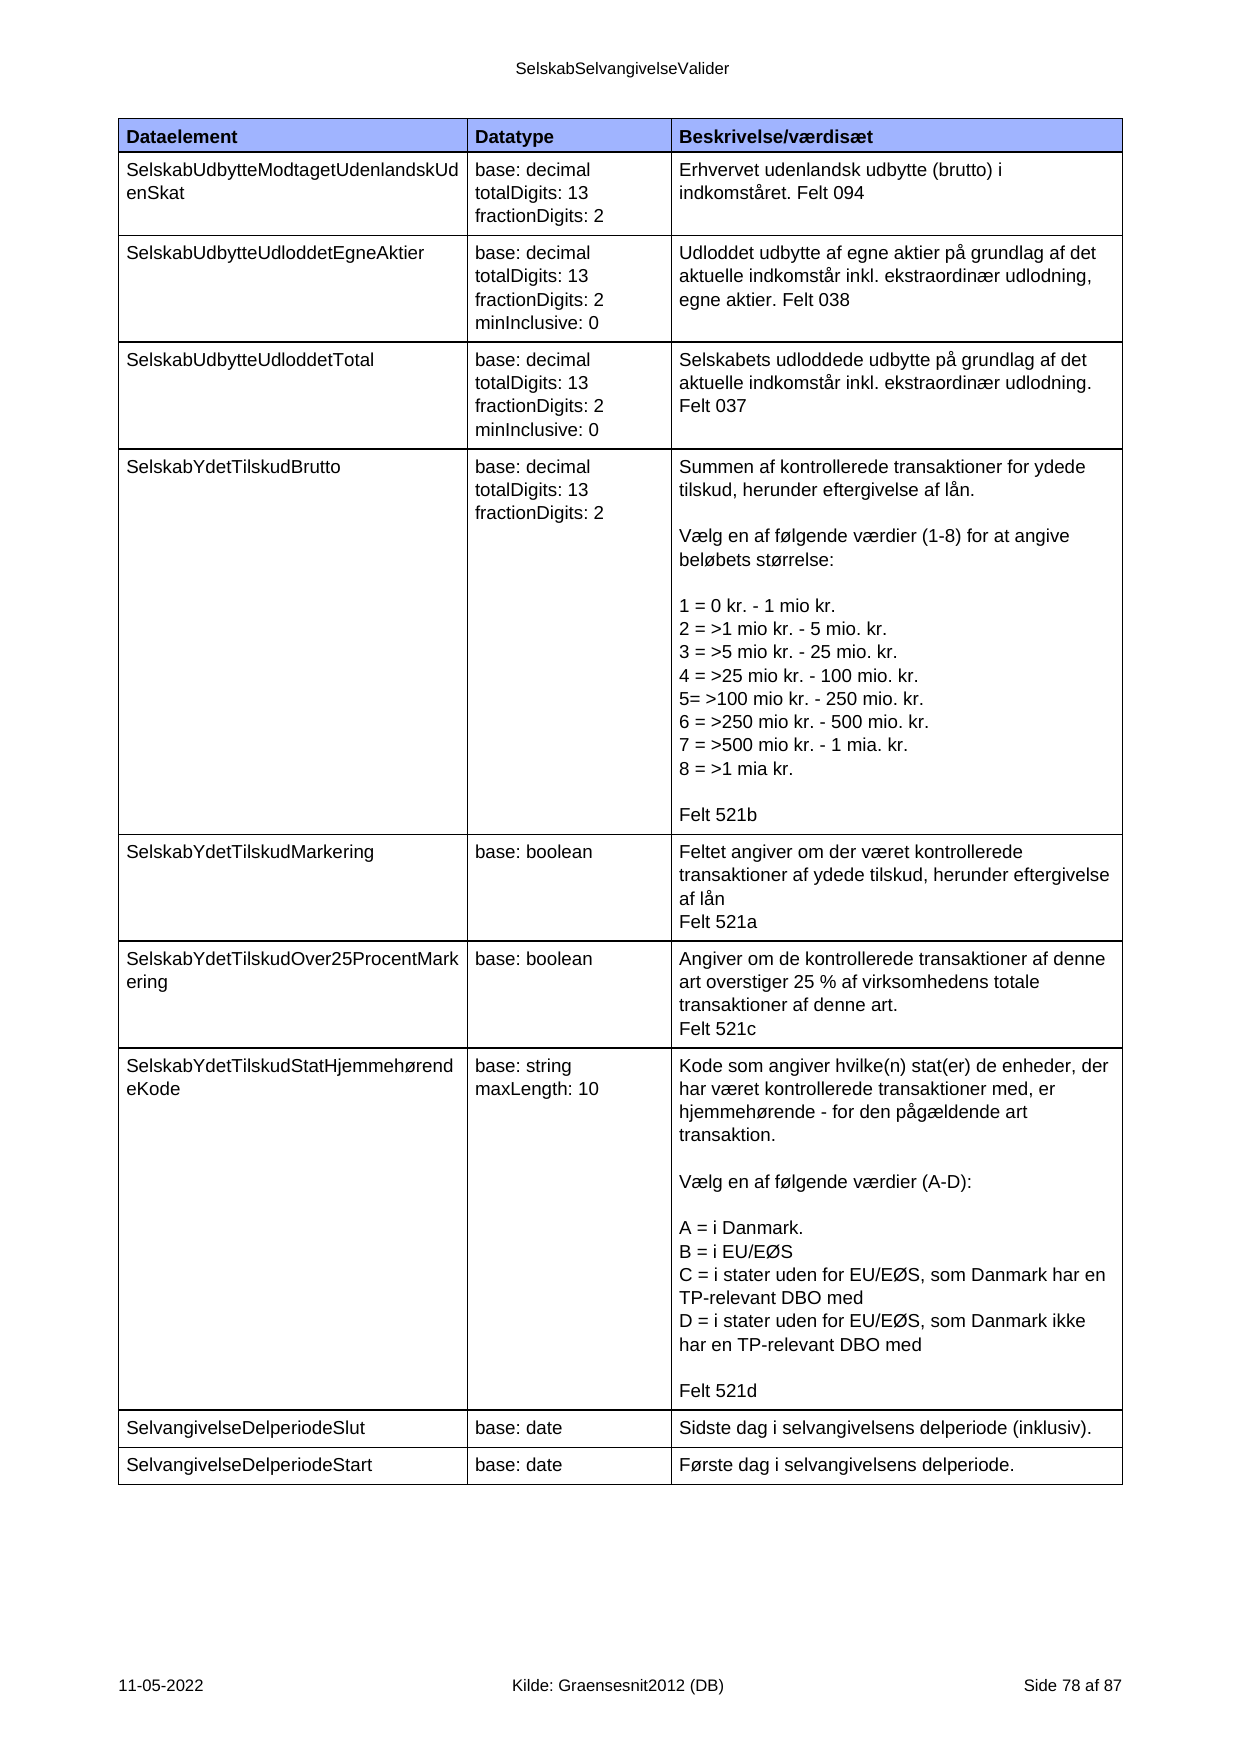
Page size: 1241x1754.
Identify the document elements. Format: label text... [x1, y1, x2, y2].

table_header Datatype [468, 119, 671, 151]
table_cell SelvangivelseDelperiodeSlut [119, 1411, 467, 1446]
table_cell base: string maxLength: 10 [468, 1049, 671, 1409]
table_cell SelskabUdbytteUdloddetTotal [119, 343, 467, 448]
table_cell SelskabYdetTilskudOver25ProcentMarkering [119, 942, 467, 1047]
table_cell base: decimal totalDigits: 13 fractionDigits: 2 [468, 450, 671, 833]
table_cell base: decimal totalDigits: 13 fractionDigits: 2 [468, 153, 671, 234]
table_cell Erhvervet udenlandsk udbytte (brutto) i indkomståret. Felt 094 [672, 153, 1122, 234]
table_cell base: date [468, 1448, 671, 1483]
table_cell base: boolean [468, 942, 671, 1047]
table_cell base: date [468, 1411, 671, 1446]
table_cell Feltet angiver om der været kontrollerede transaktioner af ydede tilskud, herunder eftergivelse af lån Felt 521a [672, 835, 1122, 940]
table_cell Sidste dag i selvangivelsens delperiode (inklusiv). [672, 1411, 1122, 1446]
table_cell SelskabYdetTilskudStatHjemmehørendeKode [119, 1049, 467, 1409]
table_cell Summen af kontrollerede transaktioner for ydede tilskud, herunder eftergivelse af lån. Vælg en af følgende værdier (1-8) for at angive beløbets størrelse: 1 = 0 kr. - 1 mio kr. 2 = >1 mio kr. - 5 mio. kr. 3 = >5 mio kr. - 25 mio. kr. 4 = >25 mio kr. - 100 mio. kr. 5= >100 mio kr. - 250 mio. kr. 6 = >250 mio kr. - 500 mio. kr. 7 = >500 mio kr. - 1 mia. kr. 8 = >1 mia kr. Felt 521b [672, 450, 1122, 833]
table_cell SelvangivelseDelperiodeStart [119, 1448, 467, 1483]
table_cell SelskabYdetTilskudMarkering [119, 835, 467, 940]
table_cell SelskabUdbytteModtagetUdenlandskUdenSkat [119, 153, 467, 234]
table_cell SelskabUdbytteUdloddetEgneAktier [119, 236, 467, 341]
table_cell SelskabYdetTilskudBrutto [119, 450, 467, 833]
table_cell Udloddet udbytte af egne aktier på grundlag af det aktuelle indkomstår inkl. ekstraordinær udlodning, egne aktier. Felt 038 [672, 236, 1122, 341]
table_cell Kode som angiver hvilke(n) stat(er) de enheder, der har været kontrollerede transaktioner med, er hjemmehørende - for den pågældende art transaktion. Vælg en af følgende værdier (A-D): A = i Danmark. B = i EU/EØS C = i stater uden for EU/EØS, som Danmark har en TP-relevant DBO med D = i stater uden for EU/EØS, som Danmark ikke har en TP-relevant DBO med Felt 521d [672, 1049, 1122, 1409]
table_cell Første dag i selvangivelsens delperiode. [672, 1448, 1122, 1483]
table_cell base: decimal totalDigits: 13 fractionDigits: 2 minInclusive: 0 [468, 343, 671, 448]
table_cell base: decimal totalDigits: 13 fractionDigits: 2 minInclusive: 0 [468, 236, 671, 341]
table_header Beskrivelse/værdisæt [672, 119, 1122, 151]
table_cell base: boolean [468, 835, 671, 940]
table_header Dataelement [119, 119, 467, 151]
table_cell Angiver om de kontrollerede transaktioner af denne art overstiger 25 % af virksomhedens totale transaktioner af denne art. Felt 521c [672, 942, 1122, 1047]
table_cell Selskabets udloddede udbytte på grundlag af det aktuelle indkomstår inkl. ekstraordinær udlodning. Felt 037 [672, 343, 1122, 448]
